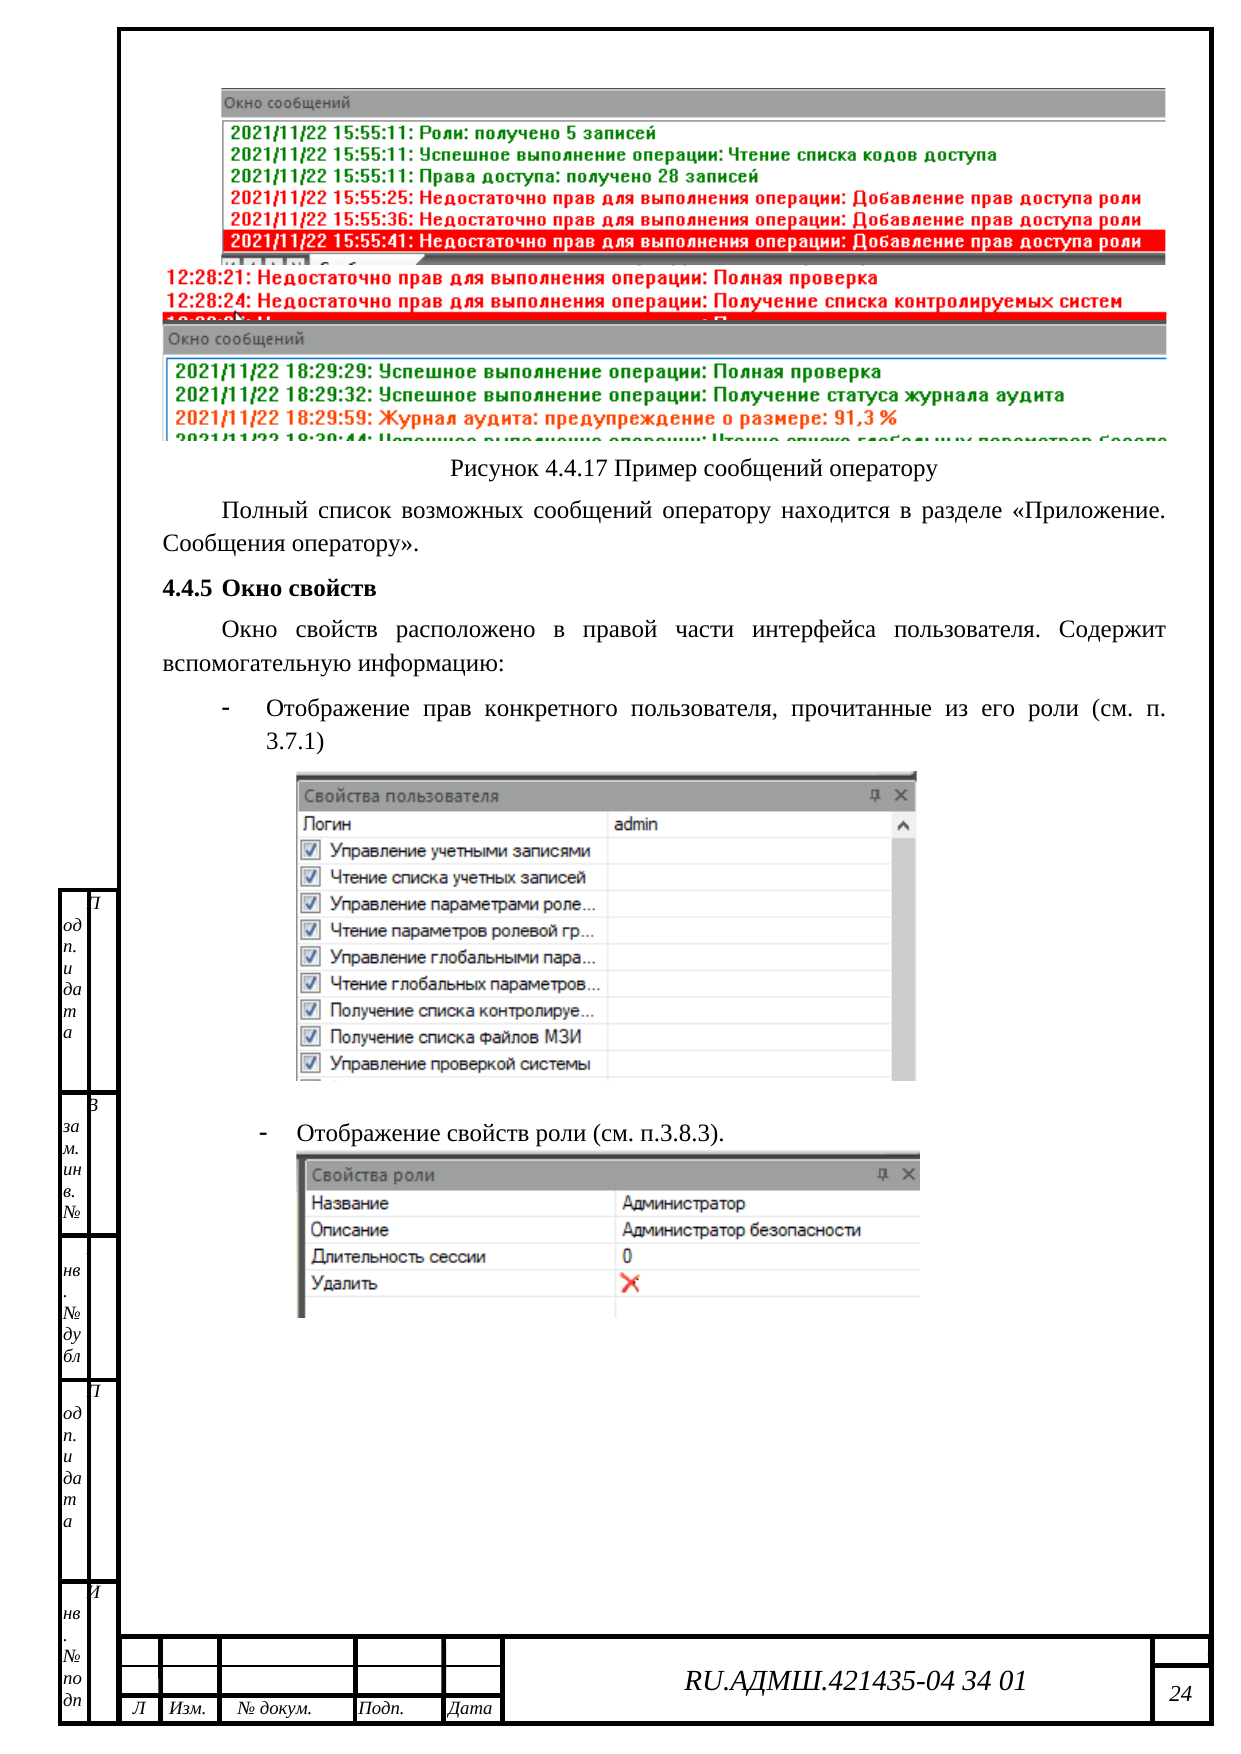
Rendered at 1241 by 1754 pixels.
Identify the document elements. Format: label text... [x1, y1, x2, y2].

list Отображение прав конкретного пользователя, прочитанные из его роли (см. п. 3.7.1) [221, 693, 1166, 755]
text Окно свойств расположено в правой части интерфейса пользователя. Содержит вспомогательную информацию: [162, 614, 1166, 676]
picture [162, 88, 1167, 441]
picture [296, 771, 917, 1081]
text Полный список возможных сообщений оператору находится в разделе «Приложение. Сообщения оператору». [162, 495, 1166, 557]
picture [296, 1150, 920, 1318]
list Отображение свойств роли (см. п.3.8.3). [259, 1118, 1166, 1146]
text Окно свойств [162, 573, 1166, 602]
